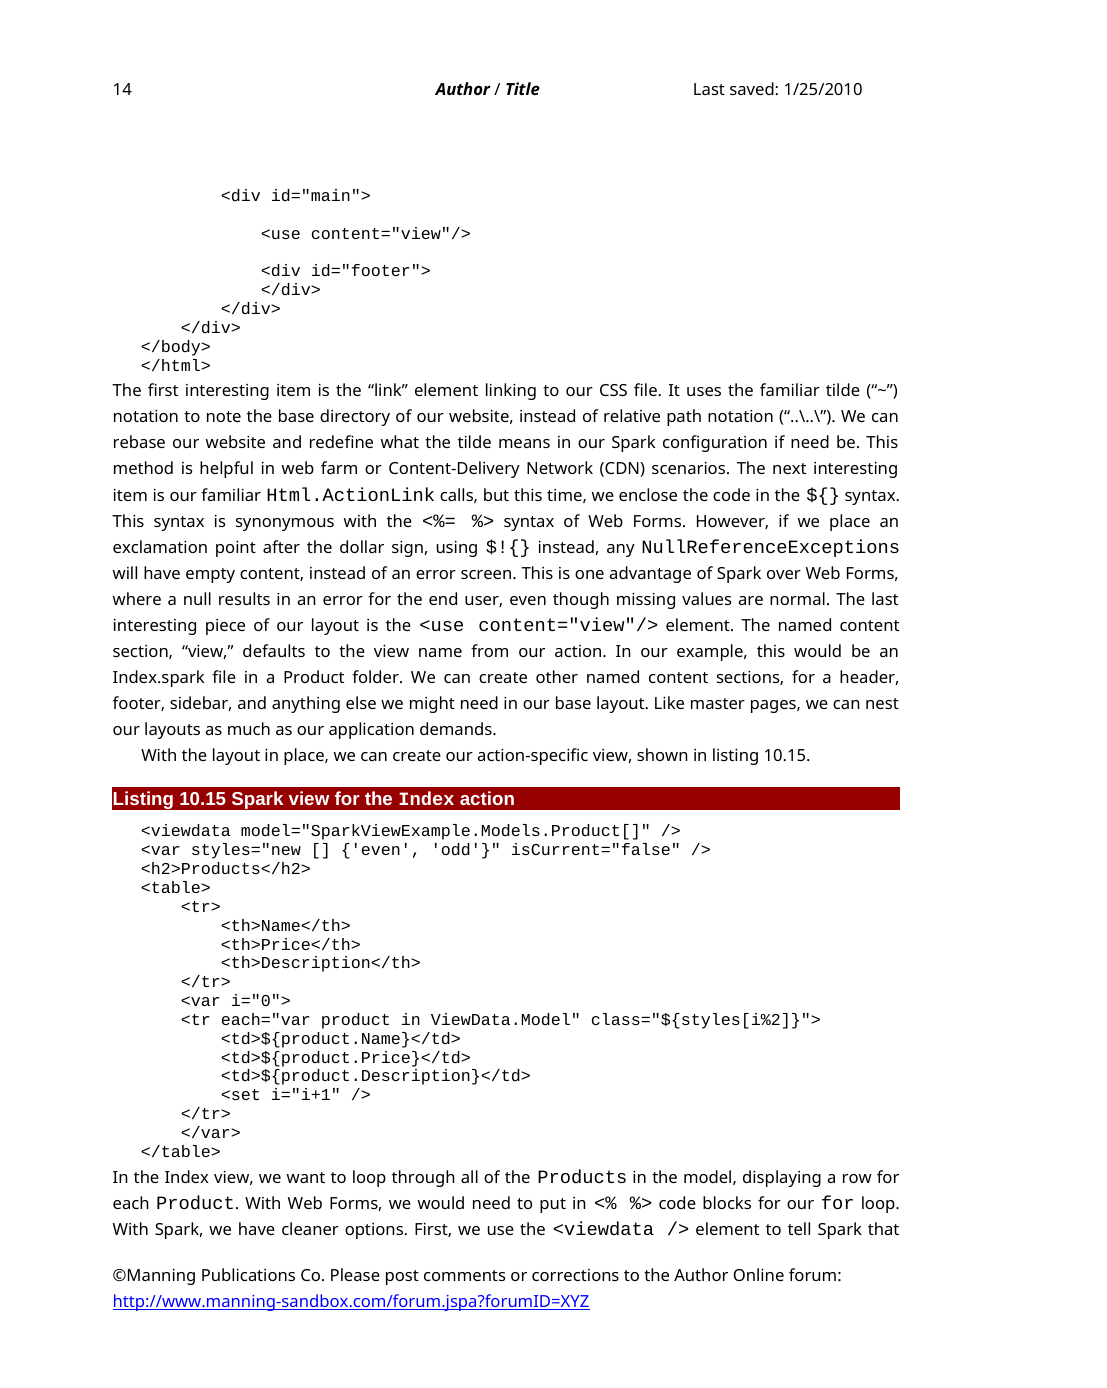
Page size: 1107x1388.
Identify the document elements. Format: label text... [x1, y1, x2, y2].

text </body> [141, 338, 900, 357]
text </tr> [141, 1106, 900, 1124]
text <th>Name</th> [141, 917, 900, 936]
text <td>${product.Description}</td> [141, 1068, 900, 1087]
text <viewdata model="SparkViewExample.Models.Product[]" /> [141, 823, 900, 842]
text <h2>Products</h2> [141, 861, 900, 879]
text </table> [141, 1143, 900, 1162]
text <set i="i+1" /> [141, 1087, 900, 1106]
text <table> [141, 879, 900, 898]
text <tr each="var product in ViewData.Model" class="${styles[i%2]}"> [141, 1011, 900, 1030]
text <th>Price</th> [141, 936, 900, 955]
text </tr> [141, 974, 900, 993]
text </html> [141, 357, 900, 376]
text With the layout in place, we can create our action-specific view, shown in listing 10.15. [112, 741, 900, 767]
text <div id="footer"> [141, 263, 900, 282]
text </div> [141, 301, 900, 319]
text <tr> [141, 898, 900, 917]
text <use content="view"/> [141, 225, 900, 244]
text The first interesting item is the “link” element linking to our CSS file. It uses the familiar tilde (“~”) notation to note the base directory of our website, instead of relative path notation (“..\..\”). We can rebase our website and redefine what the tilde means in our Spark configuration if need be. This method is helpful in web farm or Content-Delivery Network (CDN) scenarios. The next interesting item is our familiar Html.ActionLink calls, but this time, we enclose the code in the ${} syntax. This syntax is synonymous with the <%= %> syntax of Web Forms. However, if we place an exclamation point after the dollar sign, using $!{} instead, any NullReferenceExceptions will have empty content, instead of an error screen. This is one advantage of Spark over Web Forms, where a null results in an error for the end user, even though missing values are normal. The last interesting piece of our layout is the <use content="view"/> element. The named content section, “view,” defaults to the view name from our action. In our example, this would be an Index.spark file in a Product folder. We can create other named content sections, for a header, footer, sidebar, and anything else we might need in our base layout. Like master pages, we can nest our layouts as much as our application demands. [112, 376, 900, 741]
text <td>${product.Price}</td> [141, 1049, 900, 1068]
text <var styles="new [] {'even', 'odd'}" isCurrent="false" /> [141, 842, 900, 861]
text </var> [141, 1124, 900, 1143]
text <td>${product.Name}</td> [141, 1030, 900, 1049]
text </div> [141, 319, 900, 338]
list Listing 10.15 Spark view for the Index action [112, 787, 900, 810]
text <th>Description</th> [141, 955, 900, 974]
text <div id="main"> [141, 187, 900, 206]
text </div> [141, 282, 900, 301]
text <var i="0"> [141, 993, 900, 1011]
